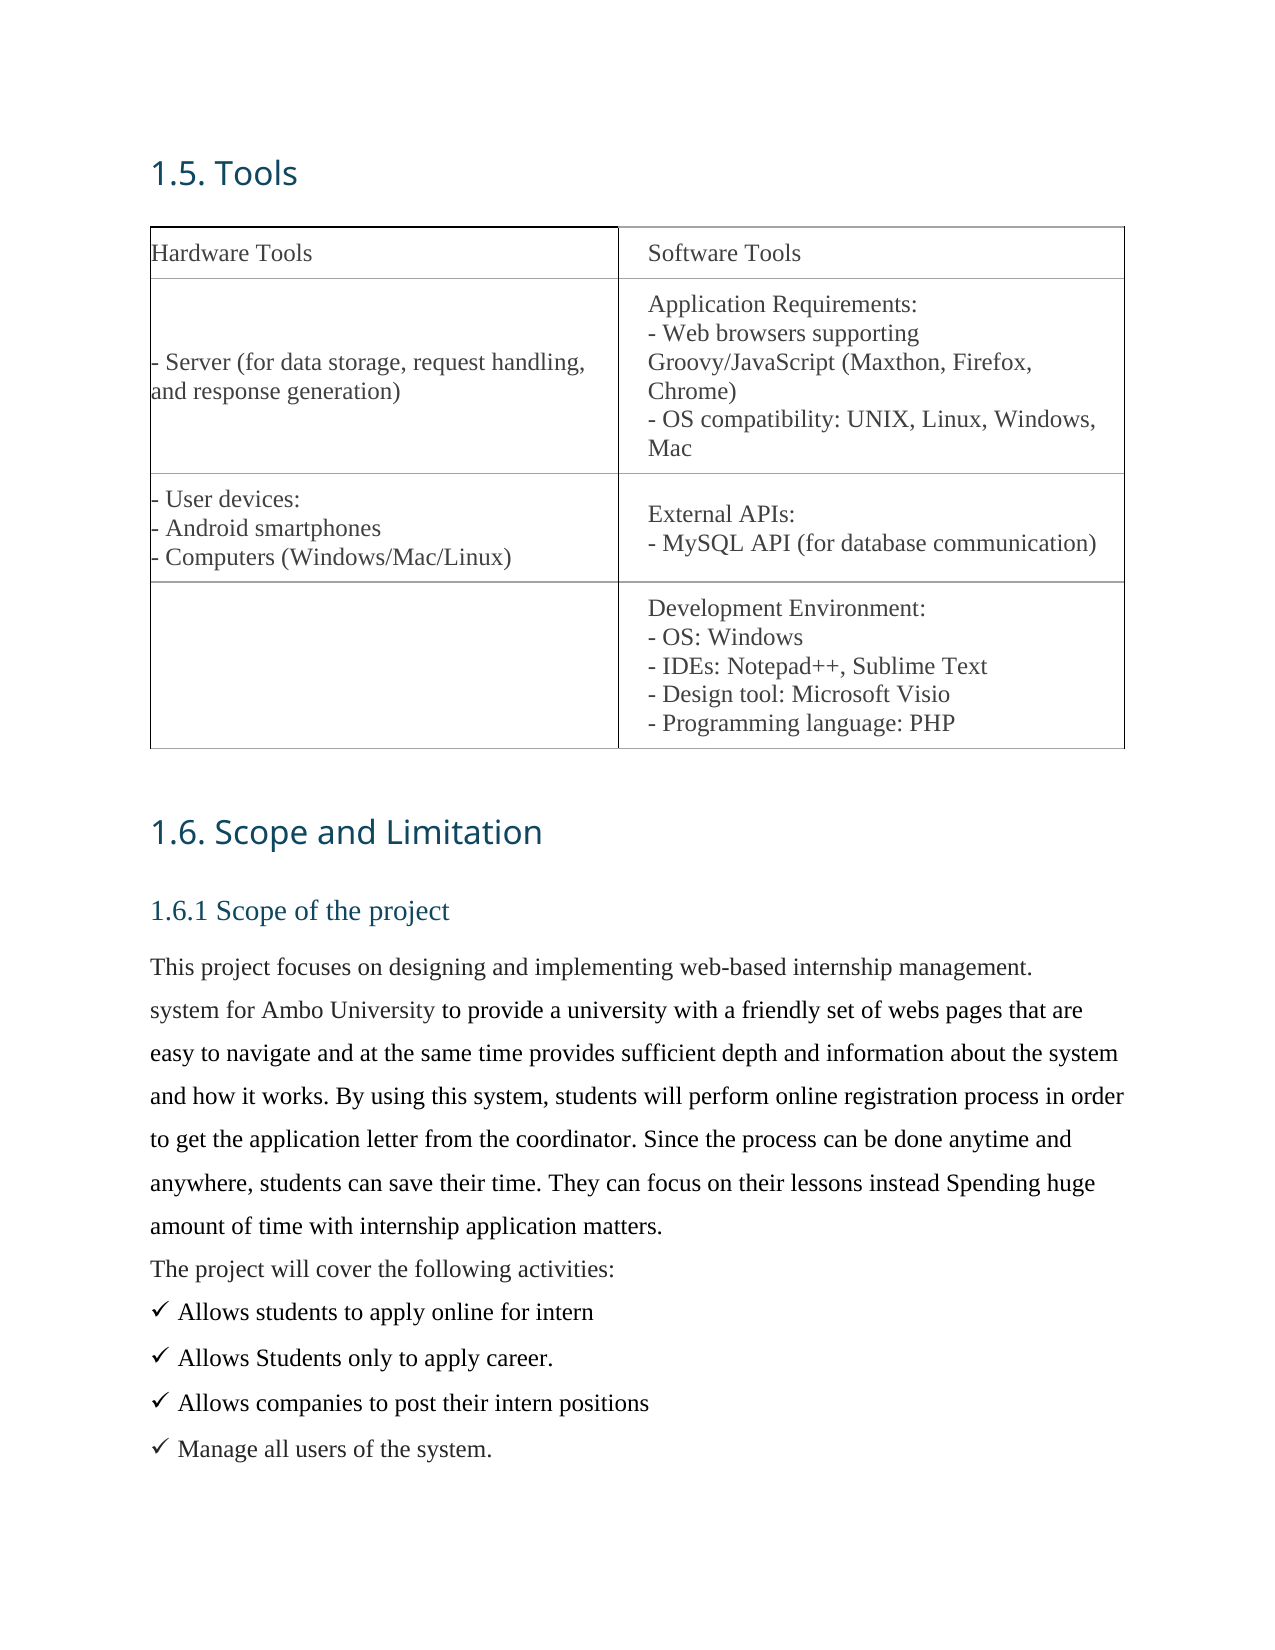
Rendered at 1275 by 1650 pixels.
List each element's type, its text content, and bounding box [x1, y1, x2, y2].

table_cell Application Requirements: - Web browsers supporting Groovy/JavaScript (Maxthon, Firefox, Chrome) - OS compatibility: UNIX, Linux, Windows, Mac [626, 279, 1124, 473]
text and how it works. By using this system, students will perform online registration process in order [150, 1081, 1125, 1110]
text Allows students to apply online for intern [150, 1297, 1125, 1326]
text Allows Students only to apply career. [150, 1343, 1125, 1371]
text Manage all users of the system. [150, 1434, 1125, 1463]
text anywhere, students can save their time. They can focus on their lessons instead Spending huge [150, 1168, 1125, 1196]
text amount of time with internship application matters. [150, 1211, 1125, 1239]
table_cell - Server (for data storage, request handling, and response generation) [151, 279, 618, 473]
text The project will cover the following activities: [150, 1254, 1125, 1283]
table_cell External APIs: - MySQL API (for database communication) [626, 474, 1124, 581]
table_header Software Tools [626, 228, 1124, 278]
text 1.5. Tools [150, 150, 1125, 195]
table_header Hardware Tools [151, 228, 618, 278]
text easy to navigate and at the same time provides sufficient depth and information about the system [150, 1038, 1125, 1067]
text system for Ambo University to provide a university with a friendly set of webs pages that are [150, 995, 1125, 1024]
text 1.6.1 Scope of the project [150, 893, 1125, 927]
text Allows companies to post their intern positions [150, 1388, 1125, 1417]
table_cell Development Environment: - OS: Windows - IDEs: Notepad++, Sublime Text - Design tool: Microsoft Visio - Programming language: PHP [626, 583, 1124, 748]
table_cell - User devices: - Android smartphones - Computers (Windows/Mac/Linux) [151, 474, 618, 581]
text This project focuses on designing and implementing web-based internship management. [150, 952, 1125, 981]
text 1.6. Scope and Limitation [150, 808, 1125, 854]
table_cell [151, 583, 618, 748]
text to get the application letter from the coordinator. Since the process can be done anytime and [150, 1124, 1125, 1153]
